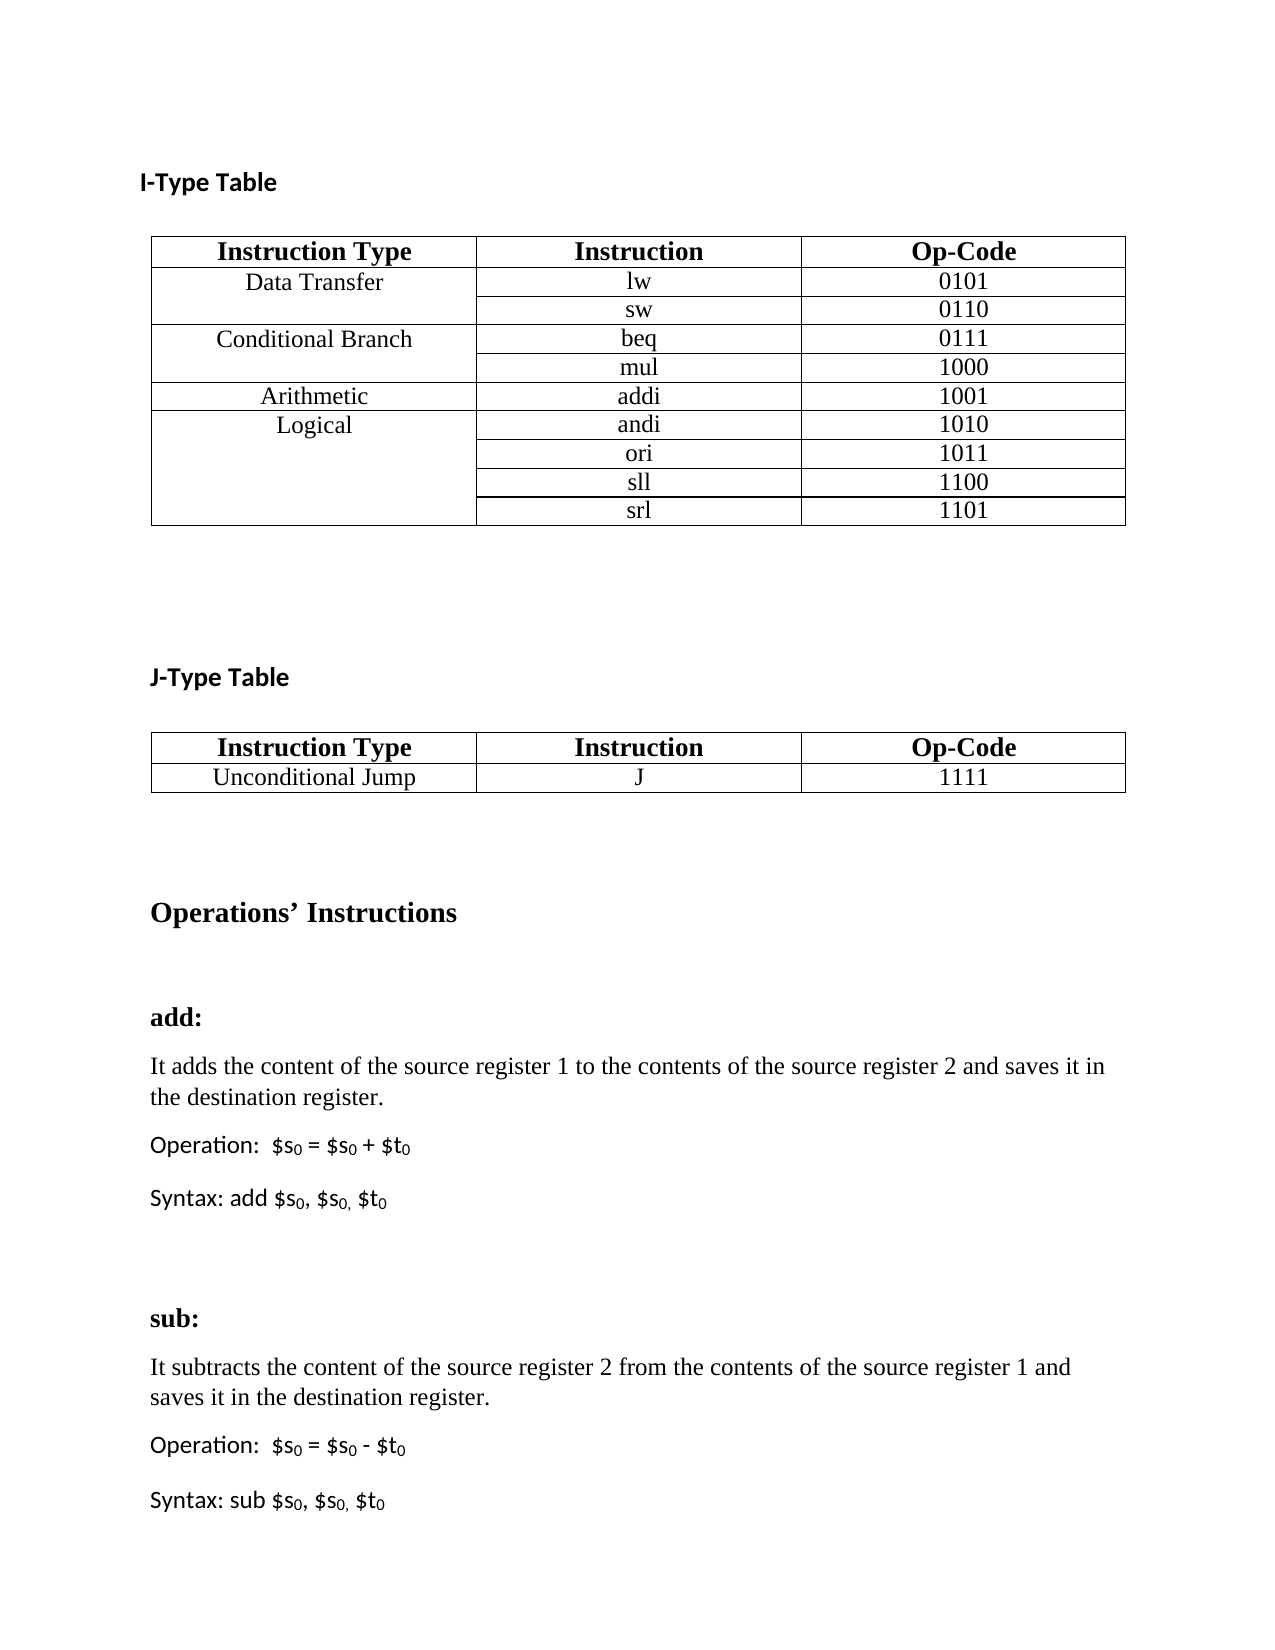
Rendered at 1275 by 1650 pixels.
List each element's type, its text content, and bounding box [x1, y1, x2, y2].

text Operation: $s0 = $s0 - $t0 Syntax: sub $s0, $s0, $t0 [150, 1429, 406, 1517]
table_cell Data Transfer [152, 268, 476, 324]
table_cell addi [477, 383, 801, 410]
table_cell 1001 [802, 383, 1125, 410]
table_header Instruction [477, 733, 801, 763]
table_cell Unconditional Jump [152, 764, 476, 792]
table_cell 1111 [802, 764, 1125, 792]
table_cell Arithmetic [152, 383, 476, 410]
table_cell ori [477, 440, 801, 468]
table_cell 1100 [802, 469, 1125, 496]
table_cell sll [477, 469, 801, 496]
table_cell 1010 [802, 411, 1125, 439]
table_cell 1011 [802, 440, 1125, 468]
table_header Instruction Type [152, 733, 476, 763]
table_header Op-Code [802, 237, 1125, 267]
table_cell Conditional Branch [152, 325, 476, 382]
table_cell 0101 [802, 268, 1125, 296]
table_cell andi [477, 411, 801, 439]
table_cell 0110 [802, 297, 1125, 324]
table_cell mul [477, 354, 801, 382]
text J-Type Table [150, 660, 1137, 693]
table_cell srl [477, 498, 801, 525]
table_cell beq [477, 325, 801, 353]
table_header Instruction [477, 237, 801, 267]
text I-Type Table [139, 166, 1137, 198]
table_cell Logical [152, 411, 476, 525]
subtitle sub: [150, 1302, 1137, 1333]
text Operation: $s0 = $s0 + $t0 Syntax: add $s0, $s0, $t0 [150, 1129, 412, 1216]
subtitle add: [150, 1002, 1137, 1033]
subtitle Operations’ Instructions [150, 895, 1137, 929]
table_cell lw [477, 268, 801, 296]
table_cell 1101 [802, 498, 1125, 525]
table_cell J [477, 764, 801, 792]
text It subtracts the content of the source register 2 from the contents of the source register 1 and saves it in the destination register. [150, 1352, 1073, 1411]
table_cell sw [477, 297, 801, 324]
table_cell 1000 [802, 354, 1125, 382]
table_header Op-Code [802, 733, 1125, 763]
table_header Instruction Type [152, 237, 476, 267]
text It adds the content of the source register 1 to the contents of the source register 2 and saves it in the destination register. [150, 1051, 1107, 1110]
table_cell 0111 [802, 325, 1125, 353]
